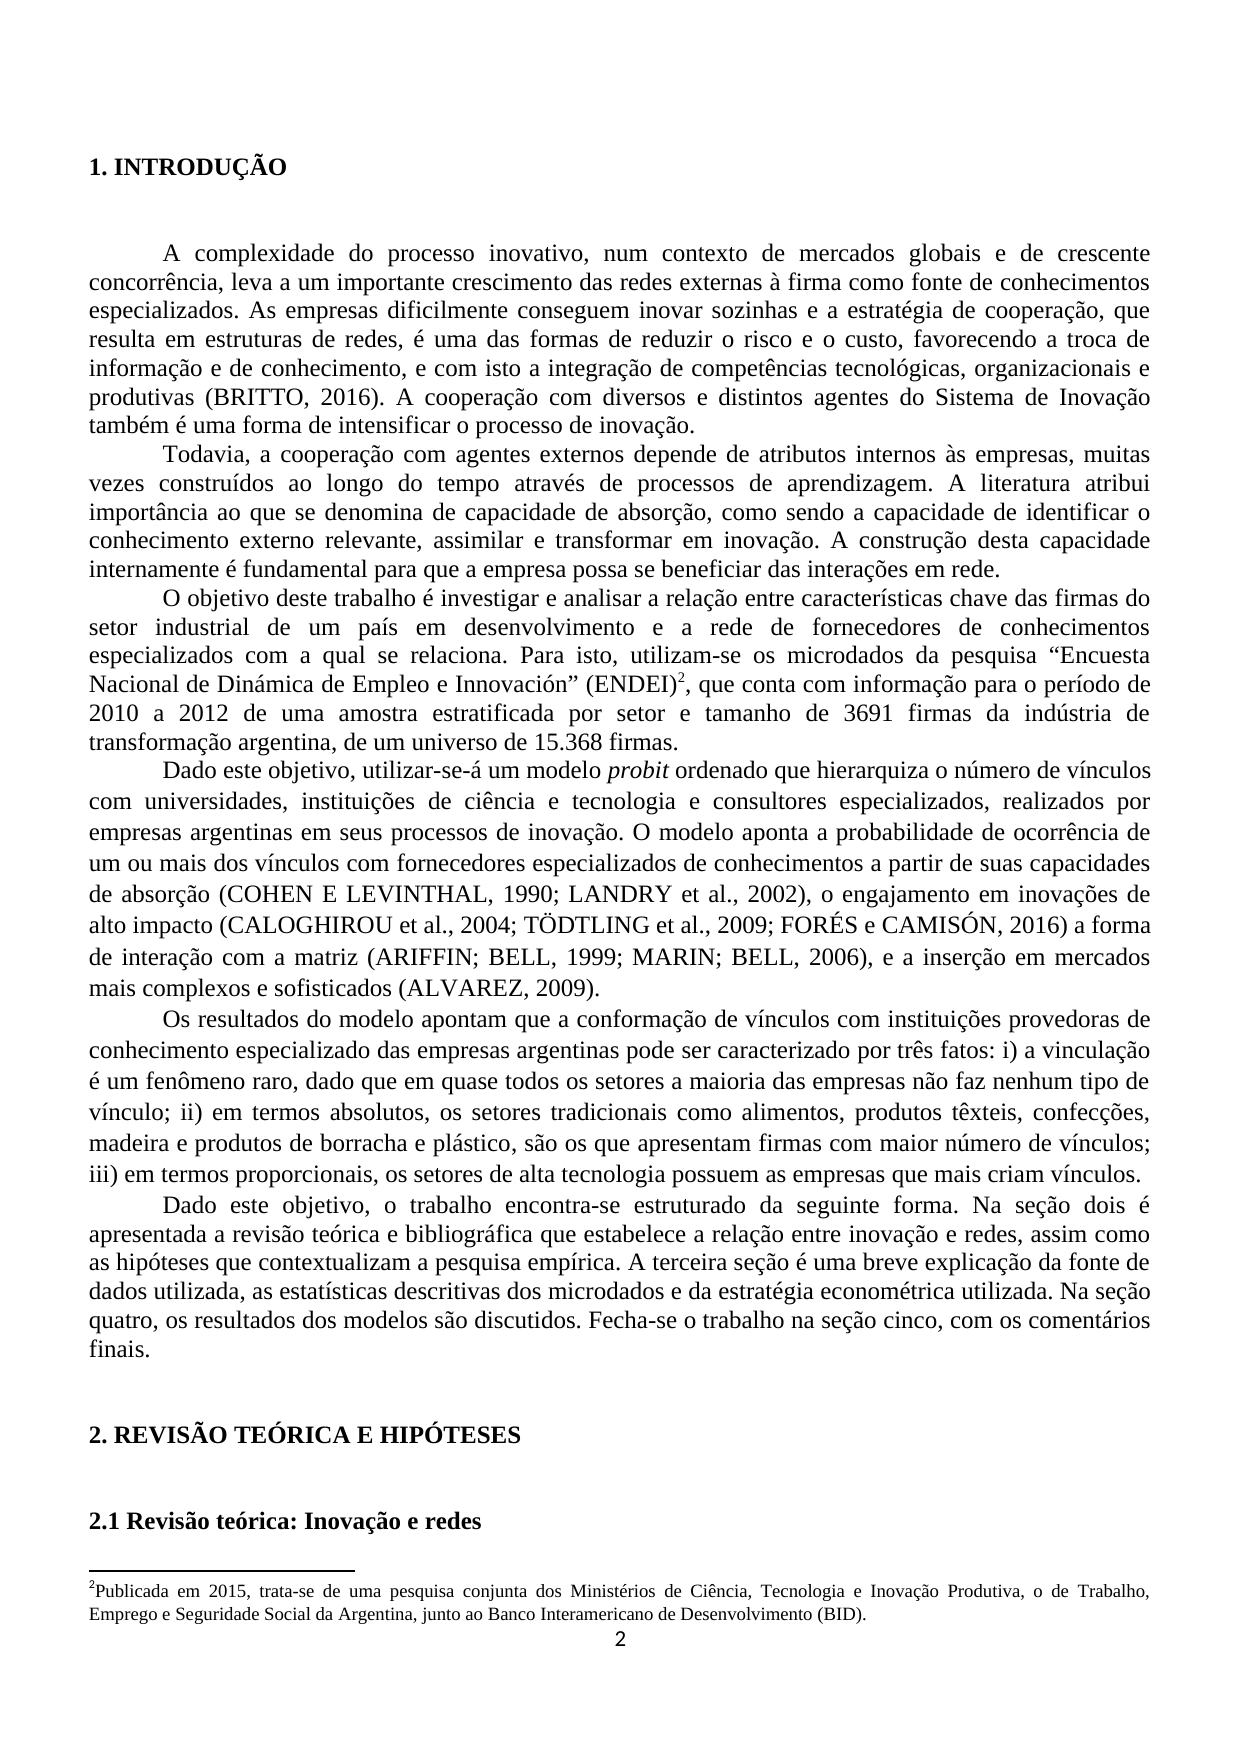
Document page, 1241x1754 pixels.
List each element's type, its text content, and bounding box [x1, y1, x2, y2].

text A complexidade do processo inovativo, num contexto de mercados globais e de crescente concorrência, leva a um importante crescimento das redes externas à firma como fonte de conhecimentos especializados. As empresas dificilmente conseguem inovar sozinhas e a estratégia de cooperação, que resulta em estruturas de redes, é uma das formas de reduzir o risco e o custo, favorecendo a troca de informação e de conhecimento, e com isto a integração de competências tecnológicas, organizacionais e produtivas (BRITTO, 2016). A cooperação com diversos e distintos agentes do Sistema de Inovação também é uma forma de intensificar o processo de inovação. [89, 238, 1152, 439]
text Todavia, a cooperação com agentes externos depende de atributos internos às empresas, muitas vezes construídos ao longo do tempo através de processos de aprendizagem. A literatura atribui importância ao que se denomina de capacidade de absorção, como sendo a capacidade de identificar o conhecimento externo relevante, assimilar e transformar em inovação. A construção desta capacidade internamente é fundamental para que a empresa possa se beneficiar das interações em rede. [89, 439, 1152, 583]
text Dado este objetivo, o trabalho encontra-se estruturado da seguinte forma. Na seção dois é apresentada a revisão teórica e bibliográfica que estabelece a relação entre inovação e redes, assim como as hipóteses que contextualizam a pesquisa empírica. A terceira seção é uma breve explicação da fonte de dados utilizada, as estatísticas descritivas dos microdados e da estratégia econométrica utilizada. Na seção quatro, os resultados dos modelos são discutidos. Fecha-se o trabalho na seção cinco, com os comentários finais. [89, 1190, 1152, 1362]
text 2.1 Revisão teórica: Inovação e redes [89, 1506, 1152, 1535]
text Os resultados do modelo apontam que a conformação de vínculos com instituições provedoras de conhecimento especializado das empresas argentinas pode ser caracterizado por três fatos: i) a vinculação é um fenômeno raro, dado que em quase todos os setores a maioria das empresas não faz nenhum tipo de vínculo; ii) em termos absolutos, os setores tradicionais como alimentos, produtos têxteis, confecções, madeira e produtos de borracha e plástico, são os que apresentam firmas com maior número de vínculos; iii) em termos proporcionais, os setores de alta tecnologia possuem as empresas que mais criam vínculos. [89, 1004, 1152, 1188]
text 2. REVISÃO TEÓRICA E HIPÓTESES [89, 1420, 1152, 1449]
text 1. INTRODUÇÃO [89, 152, 1152, 180]
text O objetivo deste trabalho é investigar e analisar a relação entre características chave das firmas do setor industrial de um país em desenvolvimento e a rede de fornecedores de conhecimentos especializados com a qual se relaciona. Para isto, utilizam-se os microdados da pesquisa “Encuesta Nacional de Dinámica de Empleo e Innovación” (ENDEI), que conta com informação para o período de 2010 a 2012 de uma amostra estratificada por setor e tamanho de 3691 firmas da indústria de transformação argentina, de um universo de 15.368 firmas. [89, 583, 1152, 755]
text Dado este objetivo, utilizar-se-á um modelo probit ordenado que hierarquiza o número de vínculos com universidades, instituições de ciência e tecnologia e consultores especializados, realizados por empresas argentinas em seus processos de inovação. O modelo aponta a probabilidade de ocorrência de um ou mais dos vínculos com fornecedores especializados de conhecimentos a partir de suas capacidades de absorção (COHEN E LEVINTHAL, 1990; LANDRY et al., 2002), o engajamento em inovações de alto impacto (CALOGHIROU et al., 2004; TÖDTLING et al., 2009; FORÉS e CAMISÓN, 2016) a forma de interação com a matriz (ARIFFIN; BELL, 1999; MARIN; BELL, 2006), e a inserção em mercados mais complexos e sofisticados (ALVAREZ, 2009). [89, 755, 1152, 1001]
